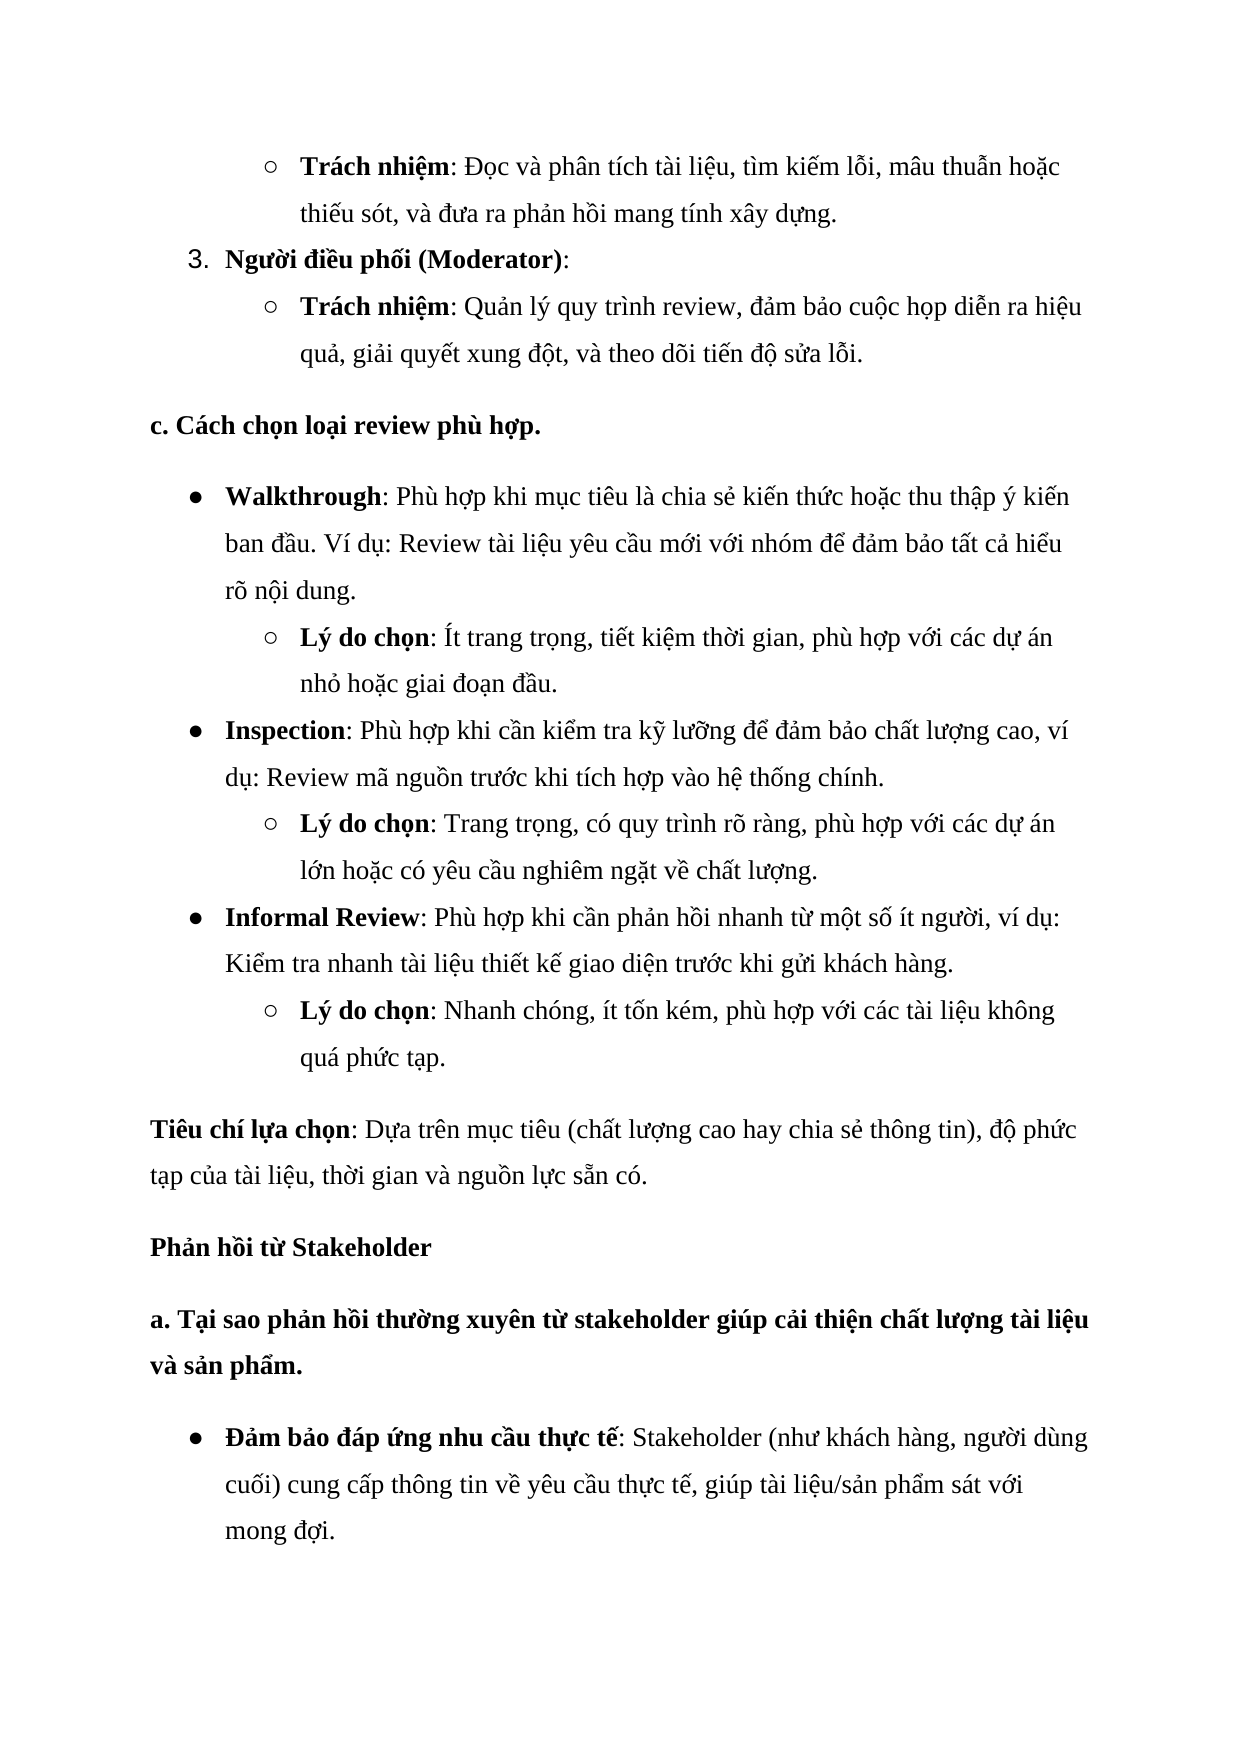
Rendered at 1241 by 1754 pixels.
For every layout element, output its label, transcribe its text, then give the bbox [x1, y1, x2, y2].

list Walkthrough: Phù hợp khi mục tiêu là chia sẻ kiến thức hoặc thu thập ý kiến ban đầu. Ví dụ: Review tài liệu yêu cầu mới với nhóm để đảm bảo tất cả hiểu rõ nội dung. [187, 480, 1090, 605]
list Lý do chọn: Nhanh chóng, ít tốn kém, phù hợp với các tài liệu không quá phức tạp. [262, 994, 1090, 1072]
list Trách nhiệm: Đọc và phân tích tài liệu, tìm kiếm lỗi, mâu thuẫn hoặc thiếu sót, và đưa ra phản hồi mang tính xây dựng. [262, 150, 1090, 228]
list Informal Review: Phù hợp khi cần phản hồi nhanh từ một số ít người, ví dụ: Kiểm tra nhanh tài liệu thiết kế giao diện trước khi gửi khách hàng. [187, 901, 1090, 979]
list Lý do chọn: Trang trọng, có quy trình rõ ràng, phù hợp với các dự án lớn hoặc có yêu cầu nghiêm ngặt về chất lượng. [262, 807, 1090, 885]
text a. Tại sao phản hồi thường xuyên từ stakeholder giúp cải thiện chất lượng tài liệu và sản phẩm. [150, 1303, 1090, 1381]
list Inspection: Phù hợp khi cần kiểm tra kỹ lưỡng để đảm bảo chất lượng cao, ví dụ: Review mã nguồn trước khi tích hợp vào hệ thống chính. [187, 714, 1090, 792]
text c. Cách chọn loại review phù hợp. [150, 409, 1090, 440]
list Lý do chọn: Ít trang trọng, tiết kiệm thời gian, phù hợp với các dự án nhỏ hoặc giai đoạn đầu. [262, 621, 1090, 698]
subtitle Phản hồi từ Stakeholder [150, 1231, 1090, 1262]
text Tiêu chí lựa chọn: Dựa trên mục tiêu (chất lượng cao hay chia sẻ thông tin), độ phức tạp của tài liệu, thời gian và nguồn lực sẵn có. [150, 1113, 1090, 1191]
list Người điều phối (Moderator): [187, 243, 1090, 275]
list Trách nhiệm: Quản lý quy trình review, đảm bảo cuộc họp diễn ra hiệu quả, giải quyết xung đột, và theo dõi tiến độ sửa lỗi. [262, 290, 1090, 368]
list Đảm bảo đáp ứng nhu cầu thực tế: Stakeholder (như khách hàng, người dùng cuối) cung cấp thông tin về yêu cầu thực tế, giúp tài liệu/sản phẩm sát với mong đợi. [187, 1421, 1090, 1546]
